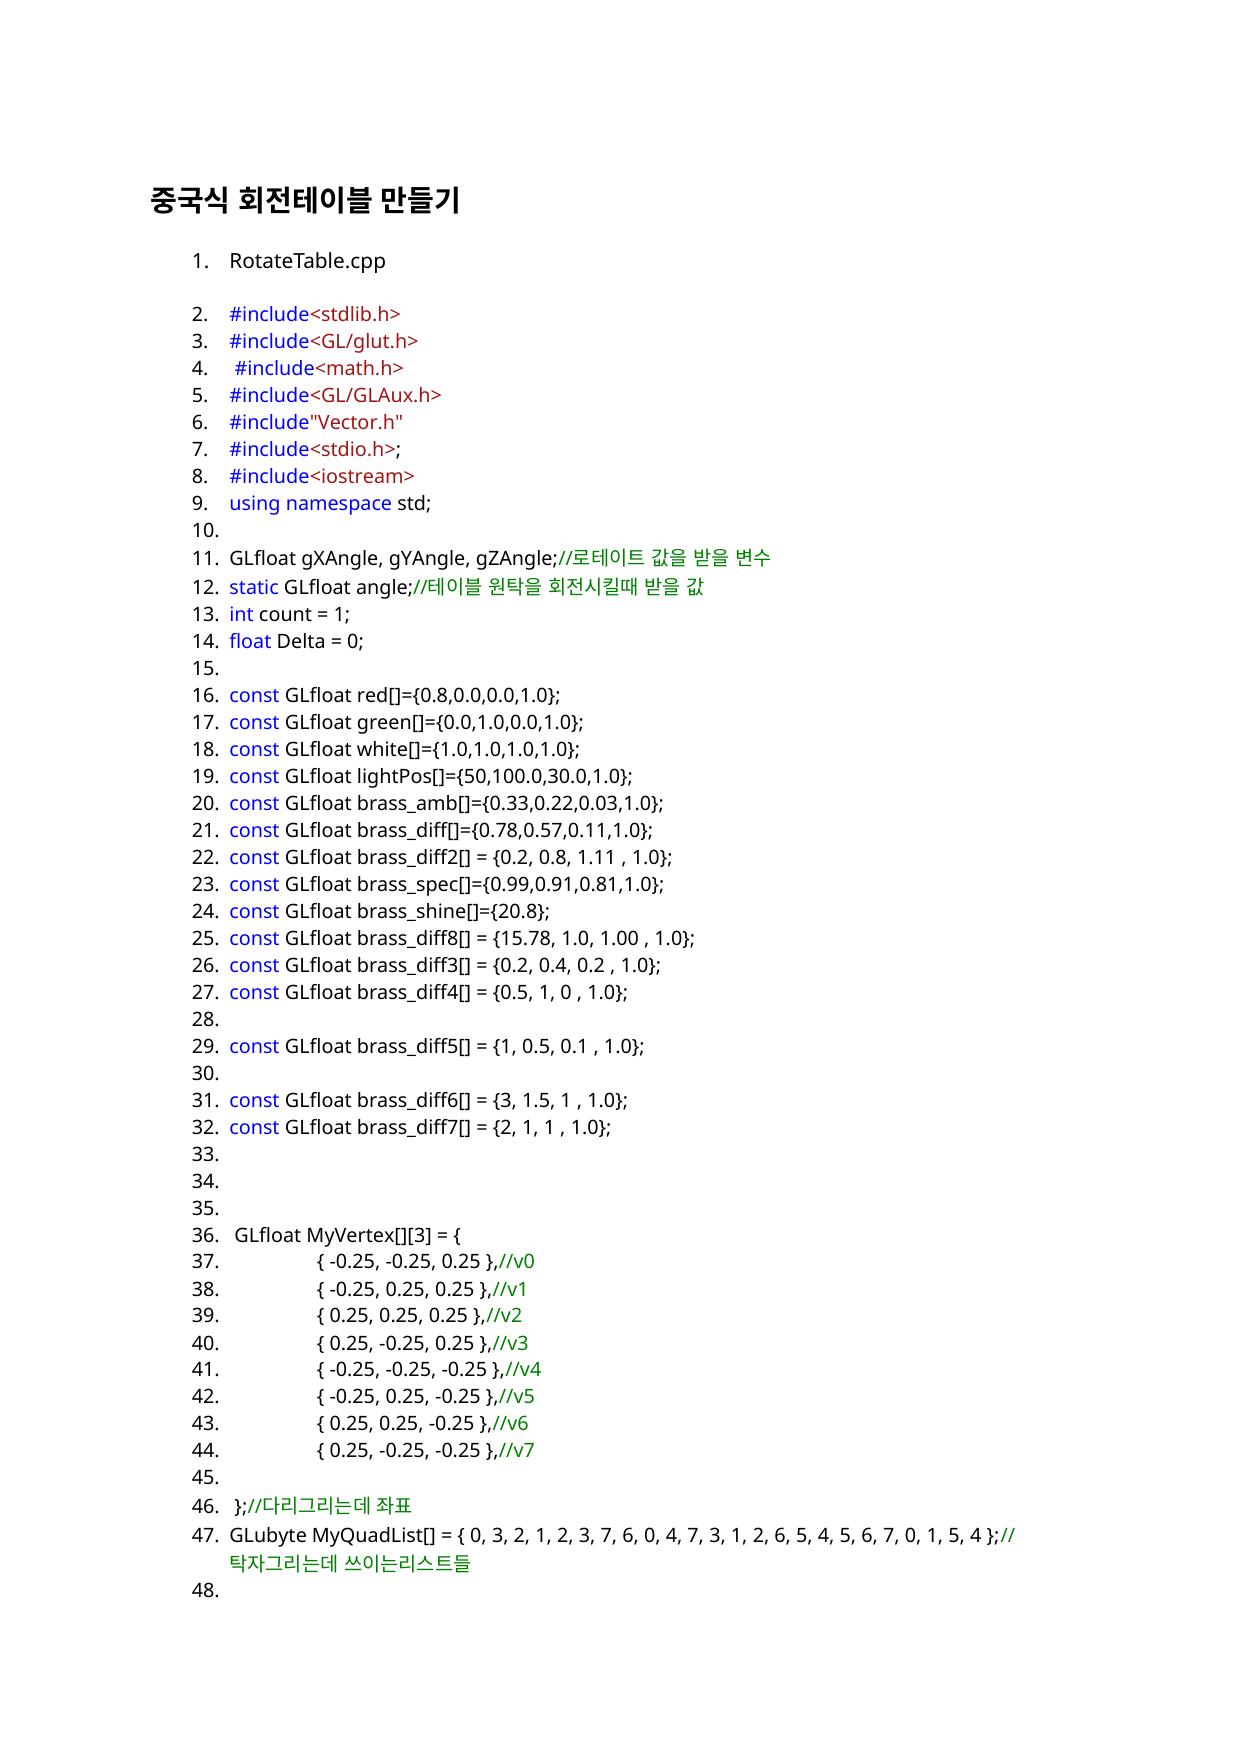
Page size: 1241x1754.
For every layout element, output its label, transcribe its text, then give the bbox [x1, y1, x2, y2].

list const GLfloat brass_shine[]={20.8}; [192, 897, 1090, 924]
list { -0.25, -0.25, 0.25 },//v0 [192, 1248, 1090, 1275]
list #include<GL/glut.h> [192, 327, 1090, 354]
list const GLfloat brass_diff2[] = {0.2, 0.8, 1.11 , 1.0}; [192, 843, 1090, 870]
list const GLfloat brass_diff8[] = {15.78, 1.0, 1.00 , 1.0}; [192, 924, 1090, 951]
list RotateTable.cpp [192, 247, 1090, 275]
list const GLfloat brass_diff[]={0.78,0.57,0.11,1.0}; [192, 816, 1090, 843]
list float Delta = 0; [192, 627, 1090, 654]
list const GLfloat red[]={0.8,0.0,0.0,1.0}; [192, 681, 1090, 708]
list { 0.25, 0.25, -0.25 },//v6 [192, 1410, 1090, 1437]
list { 0.25, -0.25, 0.25 },//v3 [192, 1329, 1090, 1356]
list #include<GL/GLAux.h> [192, 381, 1090, 408]
list { -0.25, -0.25, -0.25 },//v4 [192, 1356, 1090, 1383]
list const GLfloat brass_amb[]={0.33,0.22,0.03,1.0}; [192, 789, 1090, 816]
list const GLfloat brass_diff6[] = {3, 1.5, 1 , 1.0}; [192, 1086, 1090, 1113]
list const GLfloat brass_diff7[] = {2, 1, 1 , 1.0}; [192, 1113, 1090, 1140]
list const GLfloat brass_diff3[] = {0.2, 0.4, 0.2 , 1.0}; [192, 951, 1090, 978]
list const GLfloat lightPos[]={50,100.0,30.0,1.0}; [192, 762, 1090, 789]
list };//다리그리는데 좌표 [192, 1491, 1090, 1519]
list { -0.25, 0.25, 0.25 },//v1 [192, 1275, 1090, 1302]
list { 0.25, 0.25, 0.25 },//v2 [192, 1302, 1090, 1329]
list #include"Vector.h" [192, 408, 1090, 435]
list GLfloat MyVertex[][3] = { [192, 1221, 1090, 1248]
list const GLfloat brass_diff5[] = {1, 0.5, 0.1 , 1.0}; [192, 1032, 1090, 1059]
list #include<stdlib.h> [192, 300, 1090, 327]
list int count = 1; [192, 600, 1090, 627]
list #include<stdio.h>; [192, 435, 1090, 462]
list const GLfloat white[]={1.0,1.0,1.0,1.0}; [192, 735, 1090, 762]
text 중국식 회전테이블 만들기 [150, 177, 1090, 219]
list static GLfloat angle;//테이블 원탁을 회전시킬때 받을 값 [192, 572, 1090, 600]
list { 0.25, -0.25, -0.25 },//v7 [192, 1437, 1090, 1464]
list using namespace std; [192, 489, 1090, 516]
list #include<iostream> [192, 462, 1090, 489]
list const GLfloat green[]={0.0,1.0,0.0,1.0}; [192, 708, 1090, 735]
list #include<math.h> [192, 354, 1090, 381]
list GLubyte MyQuadList[] = { 0, 3, 2, 1, 2, 3, 7, 6, 0, 4, 7, 3, 1, 2, 6, 5, 4, 5, 6, 7, 0, 1, 5, 4 };//탁자그리는데 쓰이는리스트들 [192, 1519, 1090, 1577]
list const GLfloat brass_spec[]={0.99,0.91,0.81,1.0}; [192, 870, 1090, 897]
list { -0.25, 0.25, -0.25 },//v5 [192, 1383, 1090, 1410]
list const GLfloat brass_diff4[] = {0.5, 1, 0 , 1.0}; [192, 978, 1090, 1005]
list GLfloat gXAngle, gYAngle, gZAngle;//로테이트 값을 받을 변수 [192, 543, 1090, 572]
